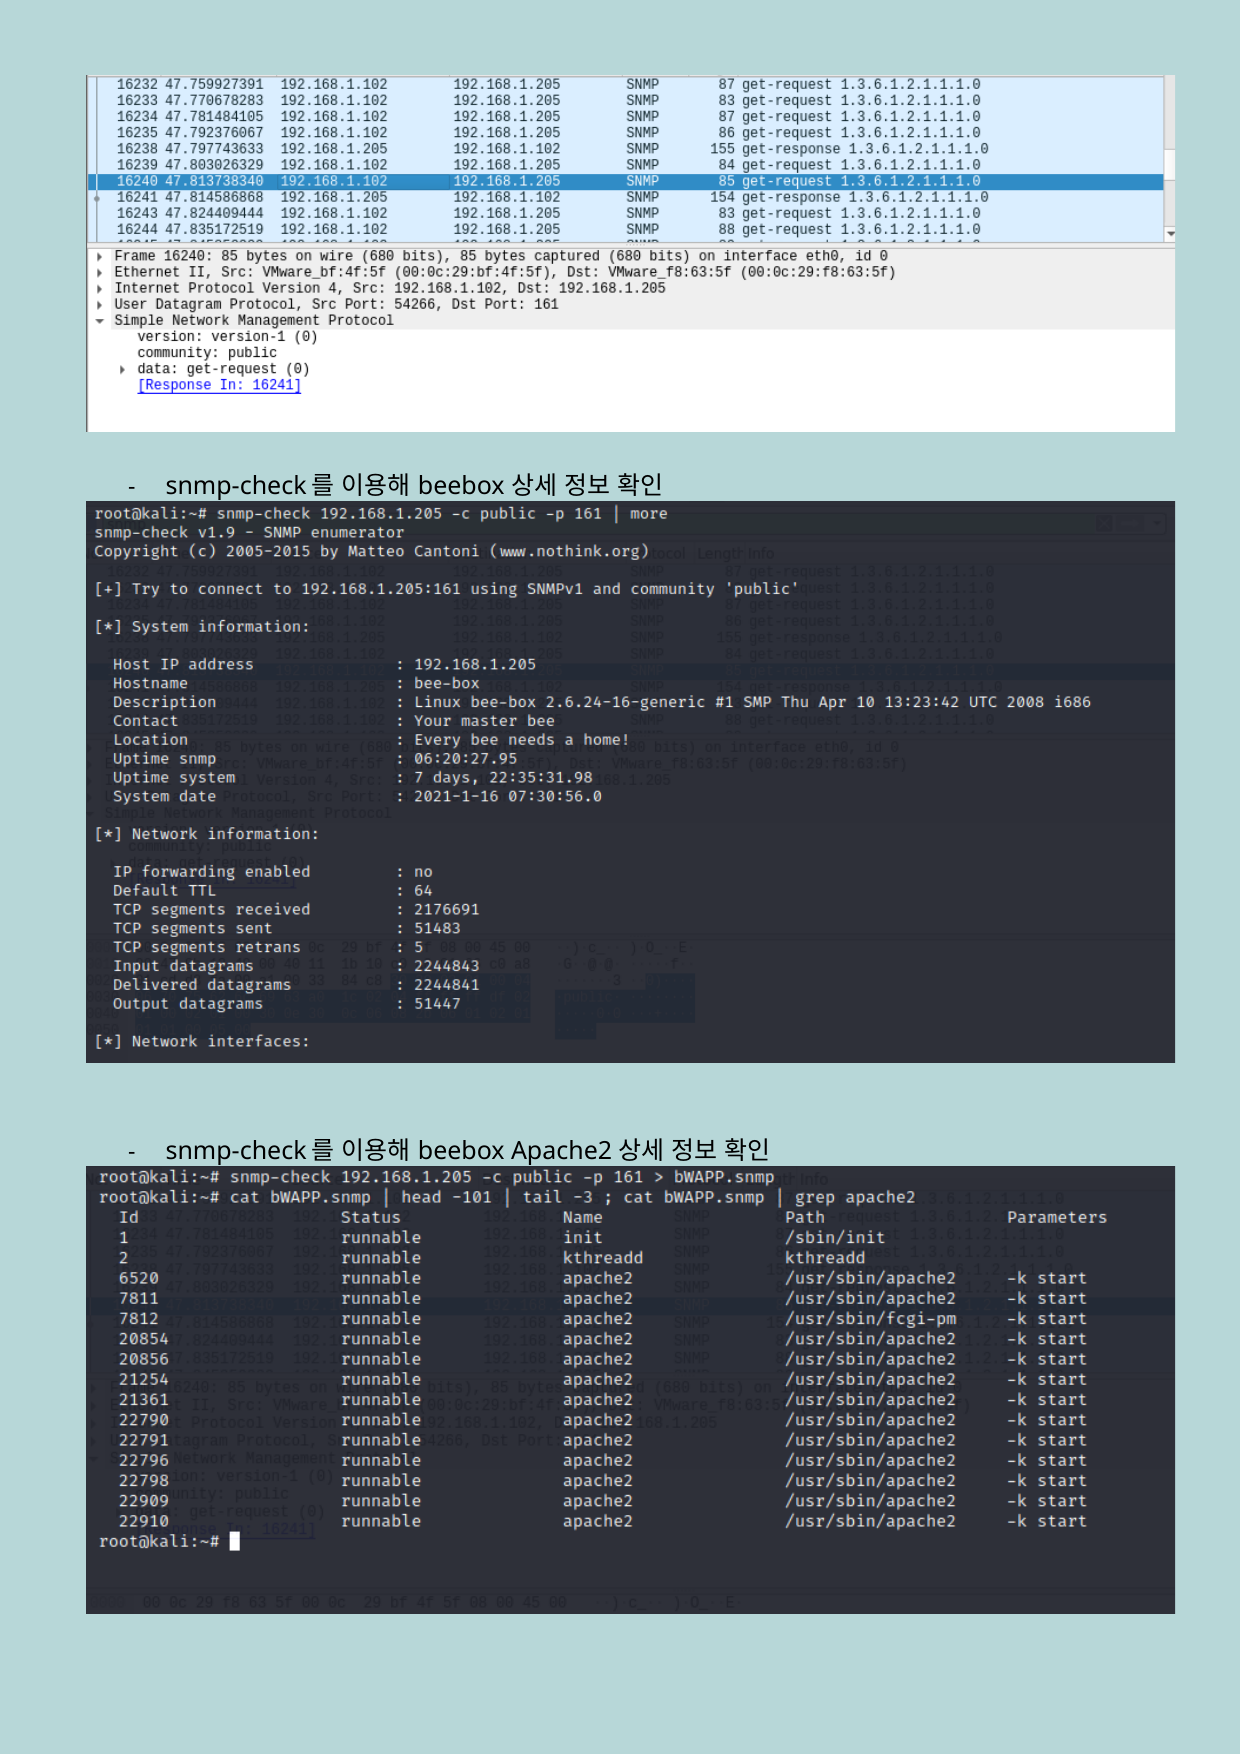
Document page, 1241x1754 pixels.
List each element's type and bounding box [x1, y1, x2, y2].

table_cell [75, 75, 1188, 1648]
picture [86, 1166, 1176, 1614]
picture [86, 501, 1176, 1063]
picture [86, 75, 1176, 432]
